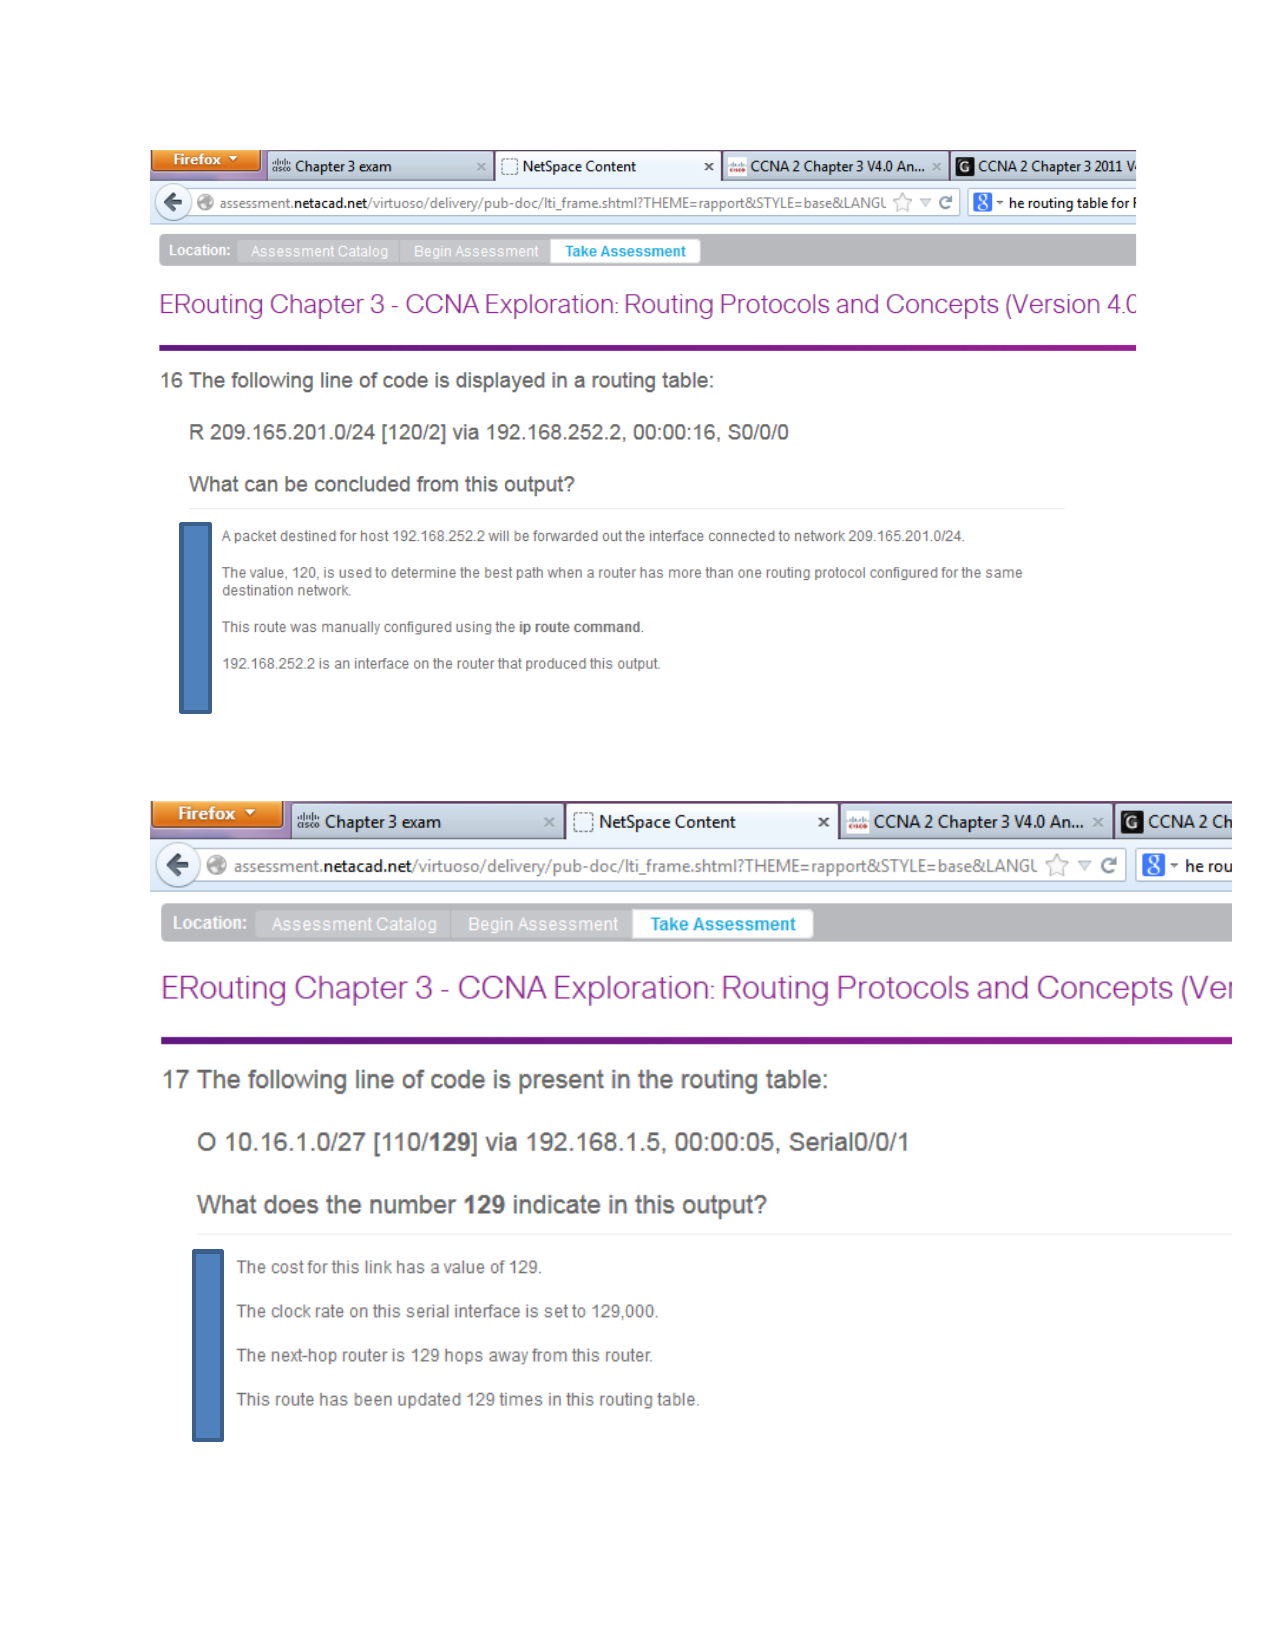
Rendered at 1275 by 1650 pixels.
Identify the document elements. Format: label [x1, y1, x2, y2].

picture [150, 150, 1137, 777]
picture [150, 801, 1232, 1473]
